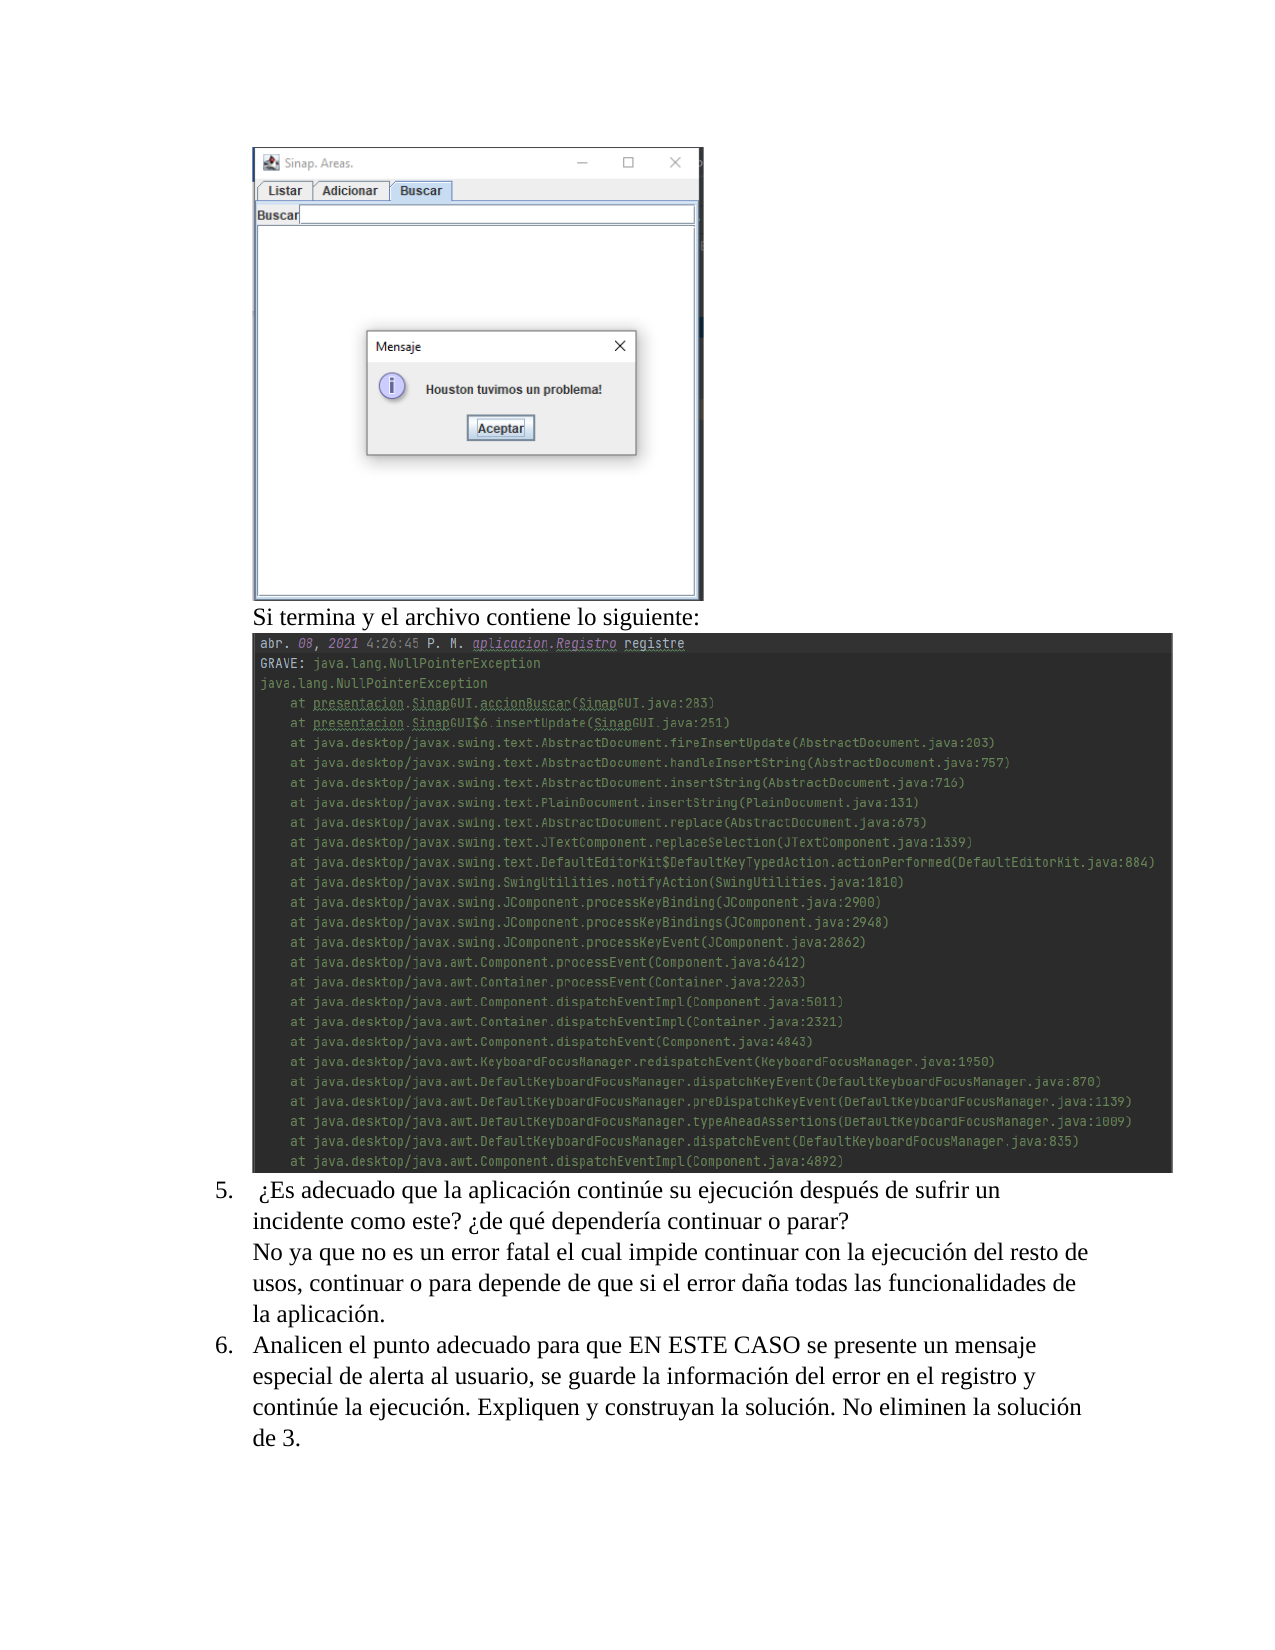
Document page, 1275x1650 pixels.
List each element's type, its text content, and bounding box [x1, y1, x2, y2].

list No ya que no es un error fatal el cual impide continuar con la ejecución del resto de usos, continuar o para depende de que si el error daña todas las funcionalidades de la aplicación. [252, 1237, 1098, 1328]
picture [252, 633, 1173, 1173]
list Si termina y el archivo contiene lo siguiente: [252, 602, 1098, 631]
list ¿Es adecuado que la aplicación continúe su ejecución después de sufrir un incidente como este? ¿de qué dependería continuar o parar? [215, 1175, 1098, 1235]
picture [252, 147, 704, 601]
list Analicen el punto adecuado para que EN ESTE CASO se presente un mensaje especial de alerta al usuario, se guarde la información del error en el registro y continúe la ejecución. Expliquen y construyan la solución. No eliminen la solución de 3. [215, 1330, 1098, 1452]
